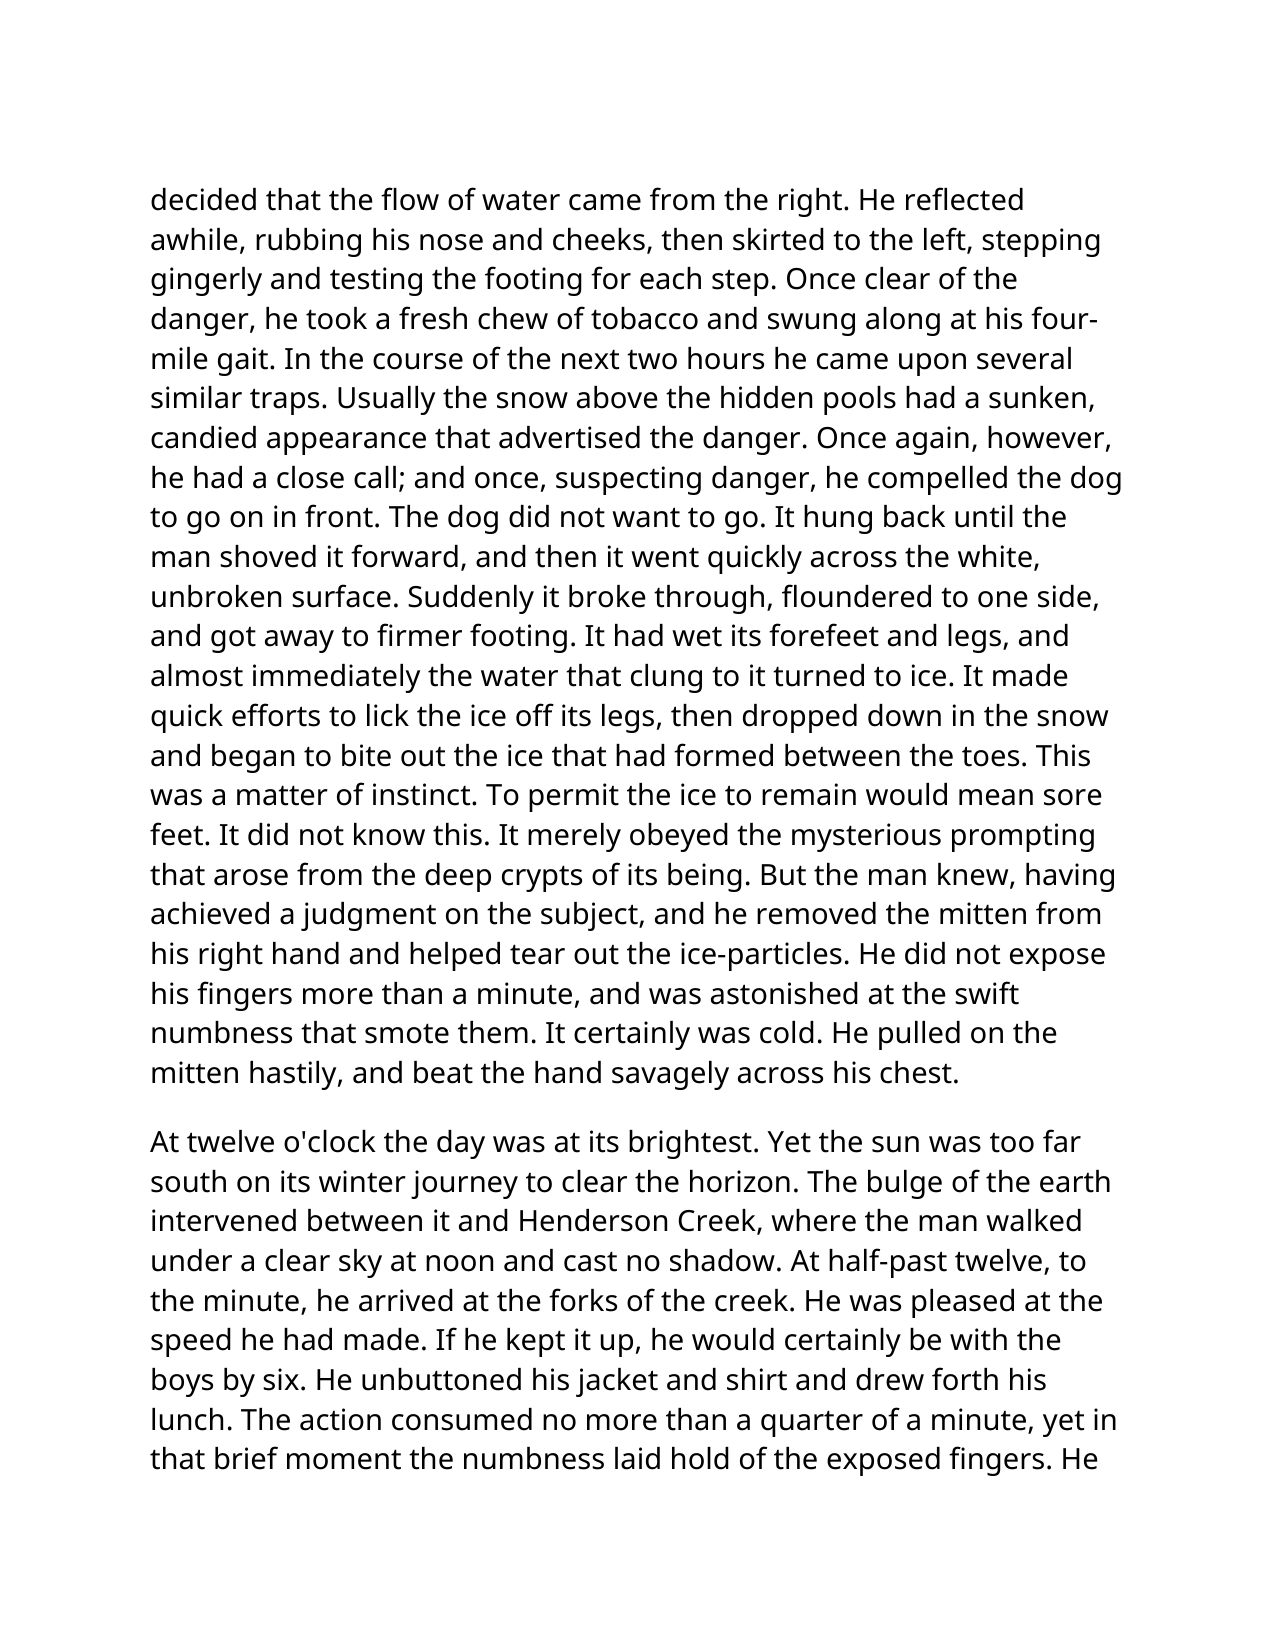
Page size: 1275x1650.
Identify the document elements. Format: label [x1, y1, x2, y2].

table_header [150, 150, 1125, 1478]
